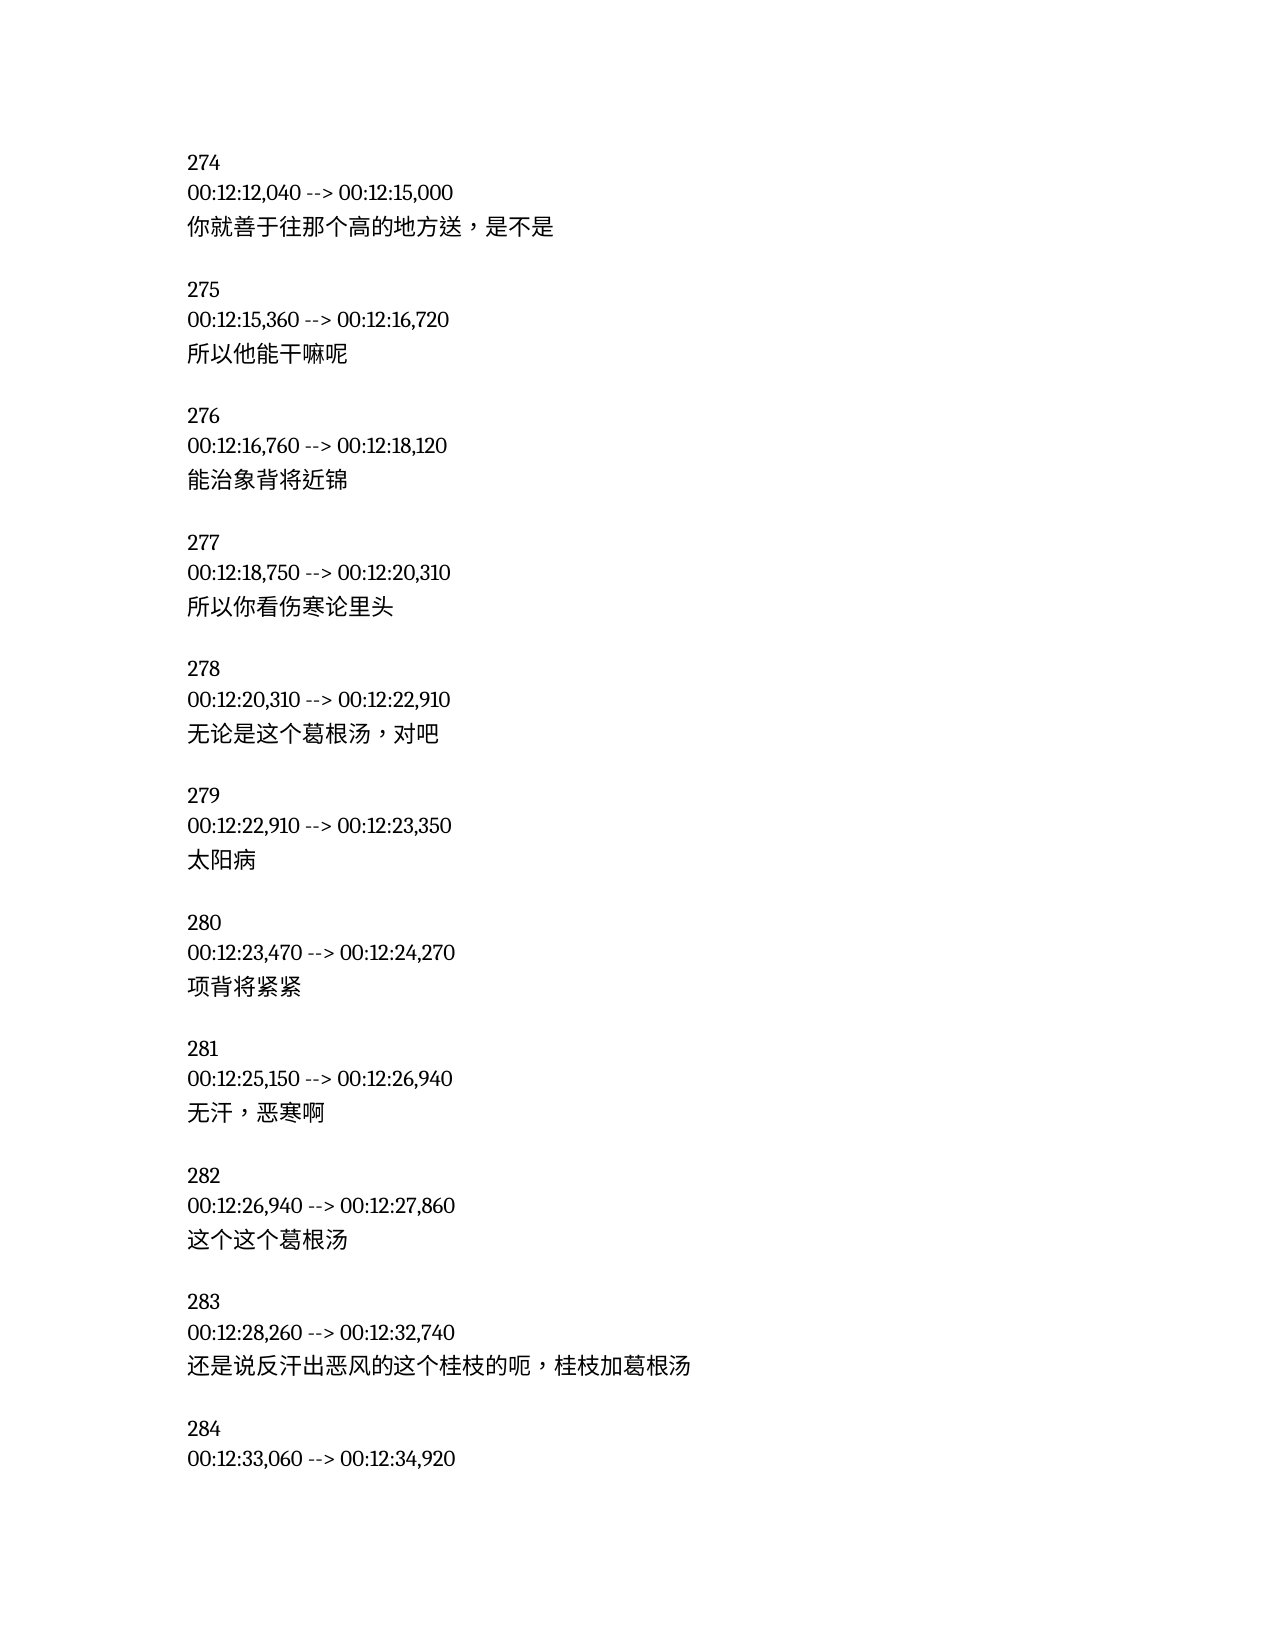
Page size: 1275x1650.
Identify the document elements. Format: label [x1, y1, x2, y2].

text [187, 150, 1087, 1472]
